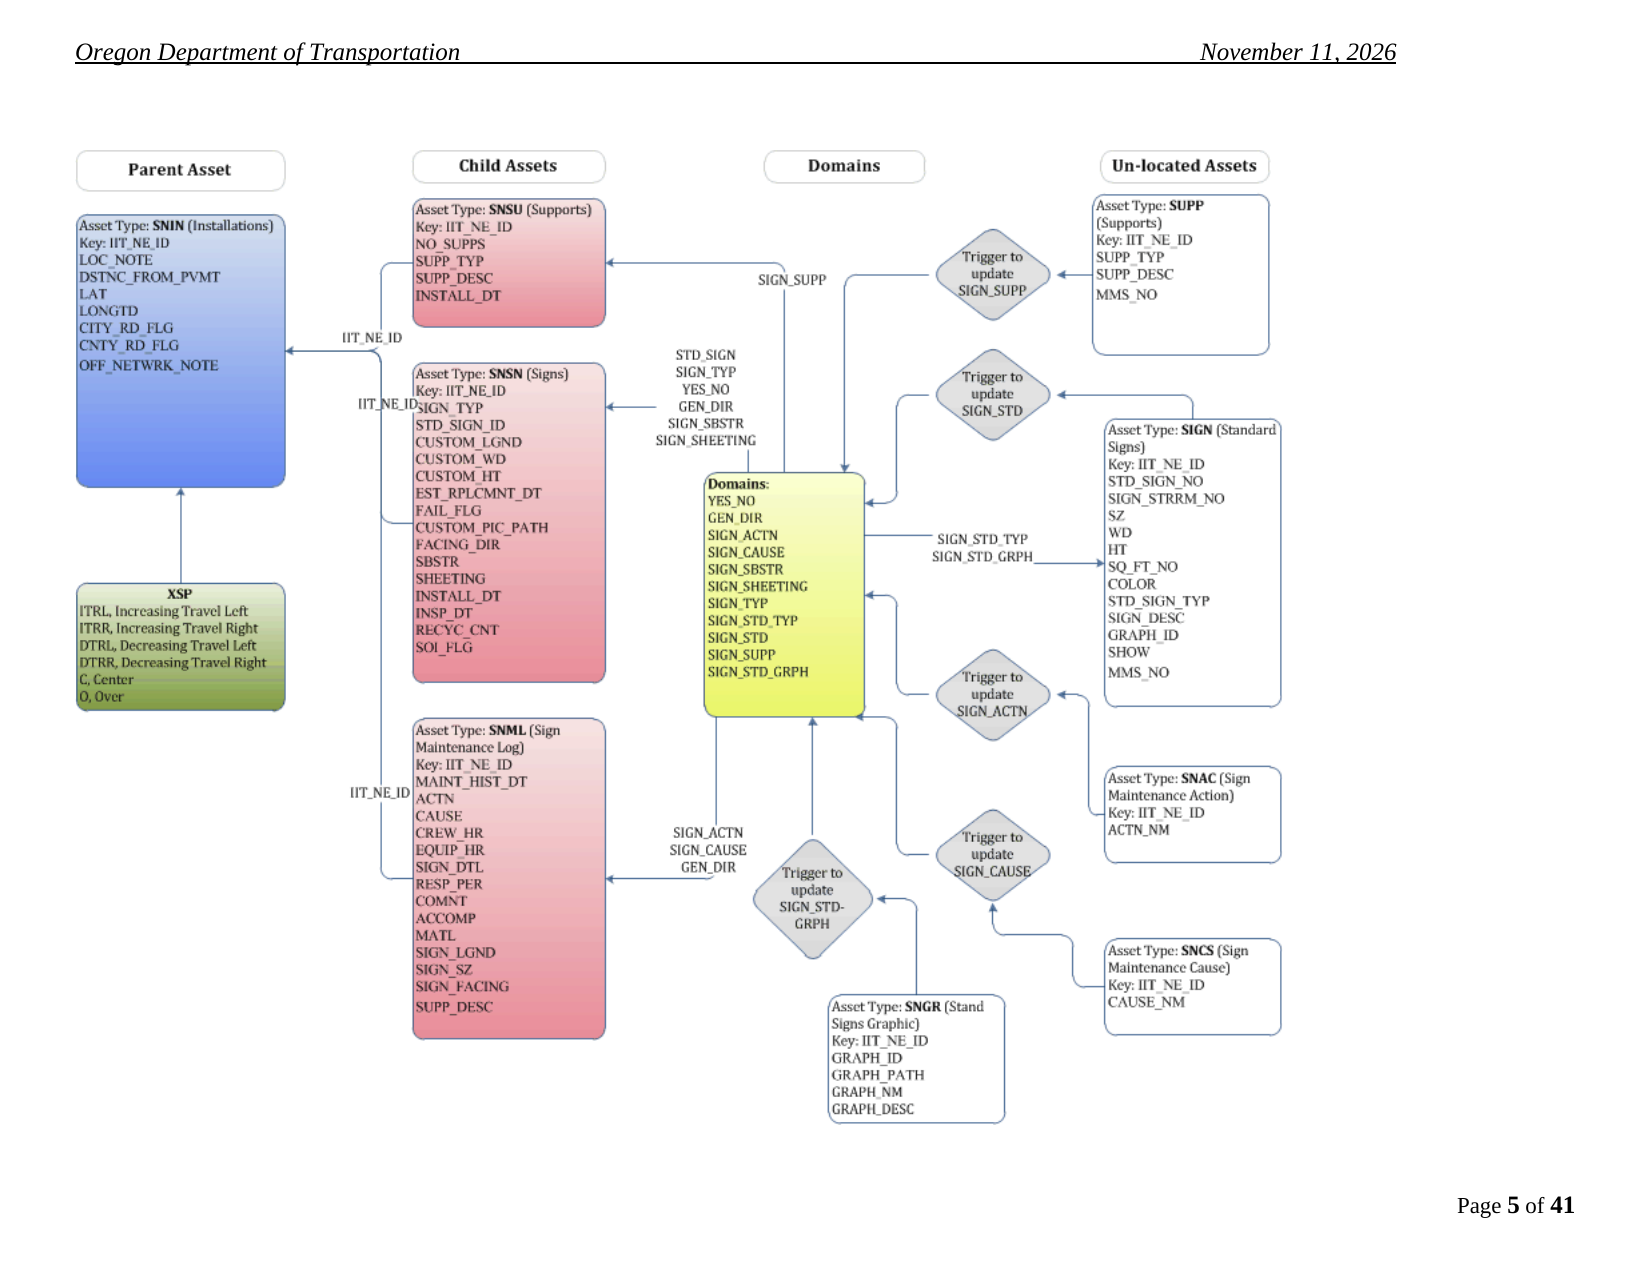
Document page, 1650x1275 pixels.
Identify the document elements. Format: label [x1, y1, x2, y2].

picture [75, 150, 1283, 1125]
